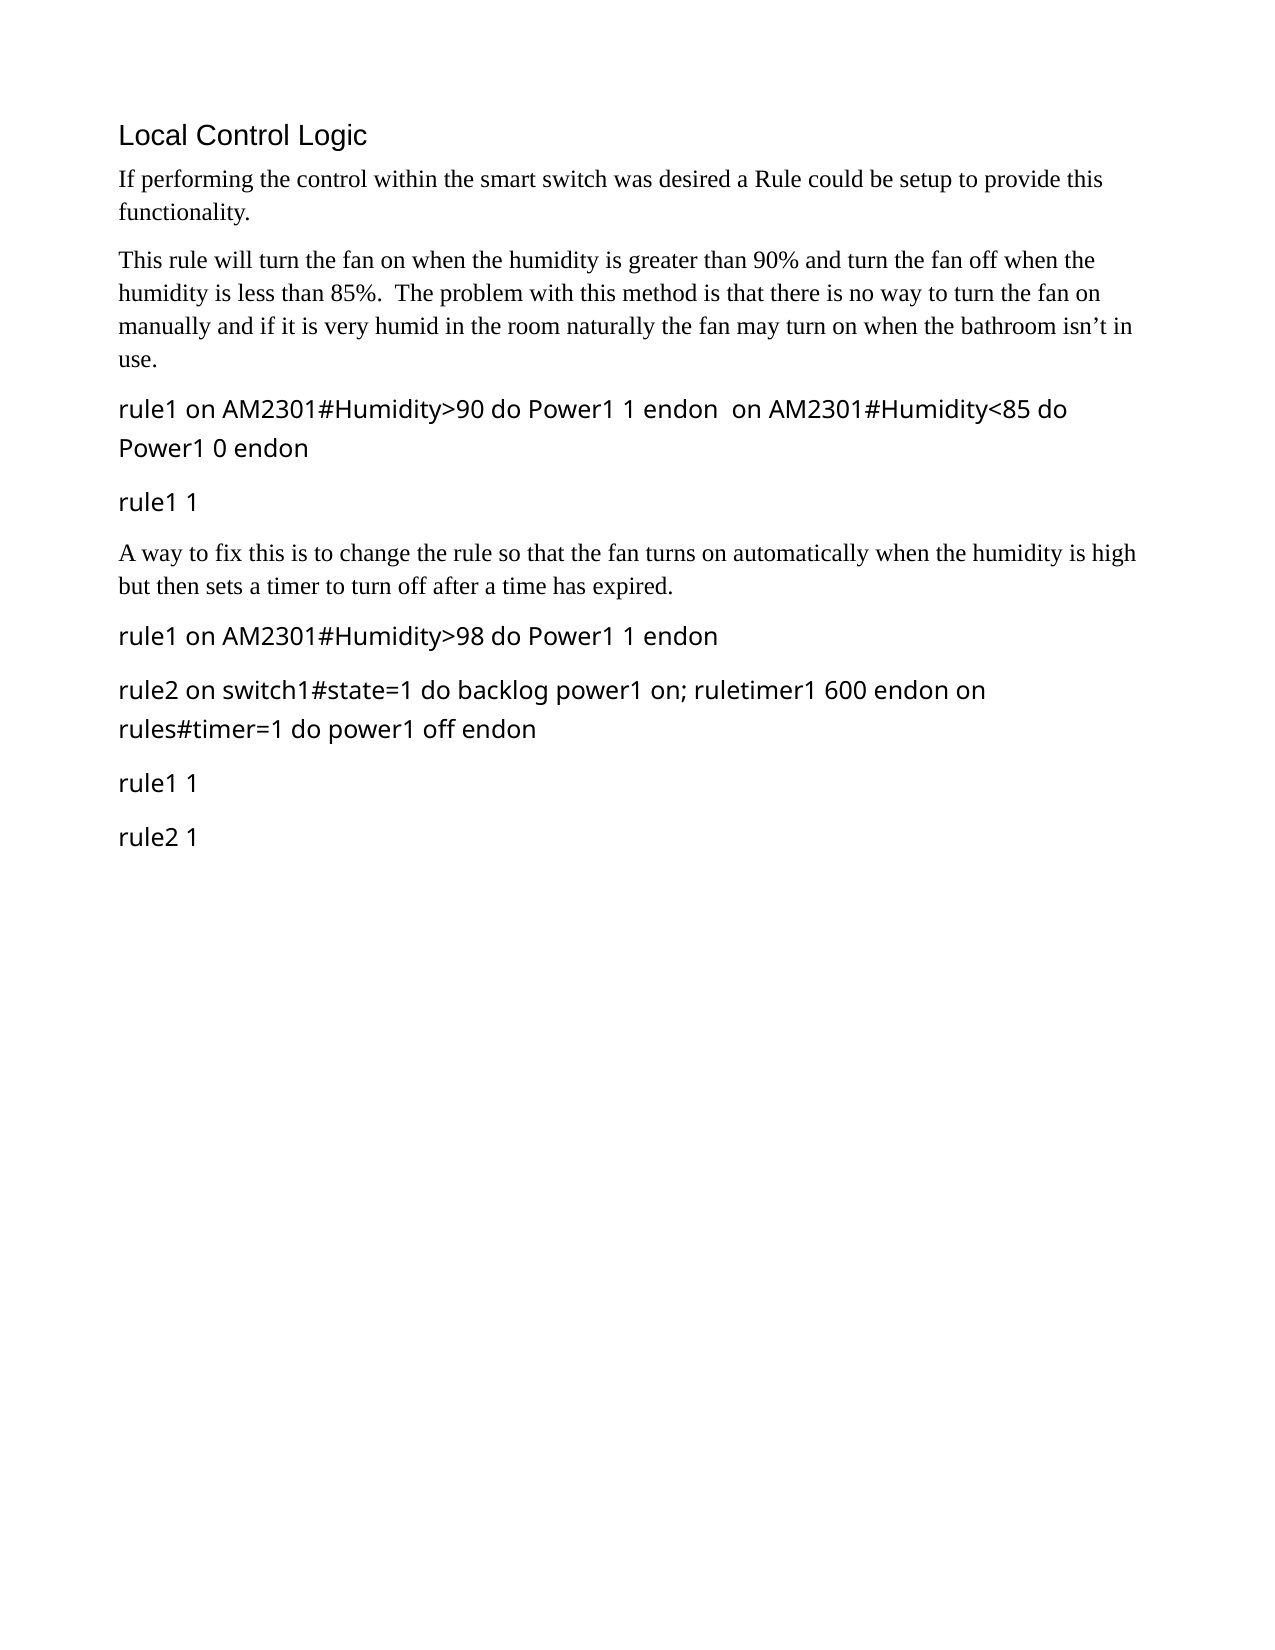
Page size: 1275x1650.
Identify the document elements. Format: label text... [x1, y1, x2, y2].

text If performing the control within the smart switch was desired a Rule could be setup to provide this functionality. [118, 164, 1157, 226]
text rule1 on AM2301#Humidity>98 do Power1 1 endon [118, 619, 1157, 653]
text rule1 1 [118, 484, 1157, 518]
text rule1 on AM2301#Humidity>90 do Power1 1 endon on AM2301#Humidity<85 do Power1 0 endon [118, 391, 1157, 465]
text rule2 1 [118, 819, 1157, 853]
text rule1 1 [118, 765, 1157, 799]
text rule2 on switch1#state=1 do backlog power1 on; ruletimer1 600 endon on rules#timer=1 do power1 off endon [118, 672, 1157, 746]
text This rule will turn the fan on when the humidity is greater than 90% and turn the fan off when the humidity is less than 85%. The problem with this method is that there is no way to turn the fan on manually and if it is very humid in the room naturally the fan may turn on when the bathroom isn’t in use. [118, 245, 1157, 373]
text A way to fix this is to change the rule so that the fan turns on automatically when the humidity is high but then sets a timer to turn off after a time has expired. [118, 538, 1157, 600]
subtitle Local Control Logic [118, 118, 1157, 152]
